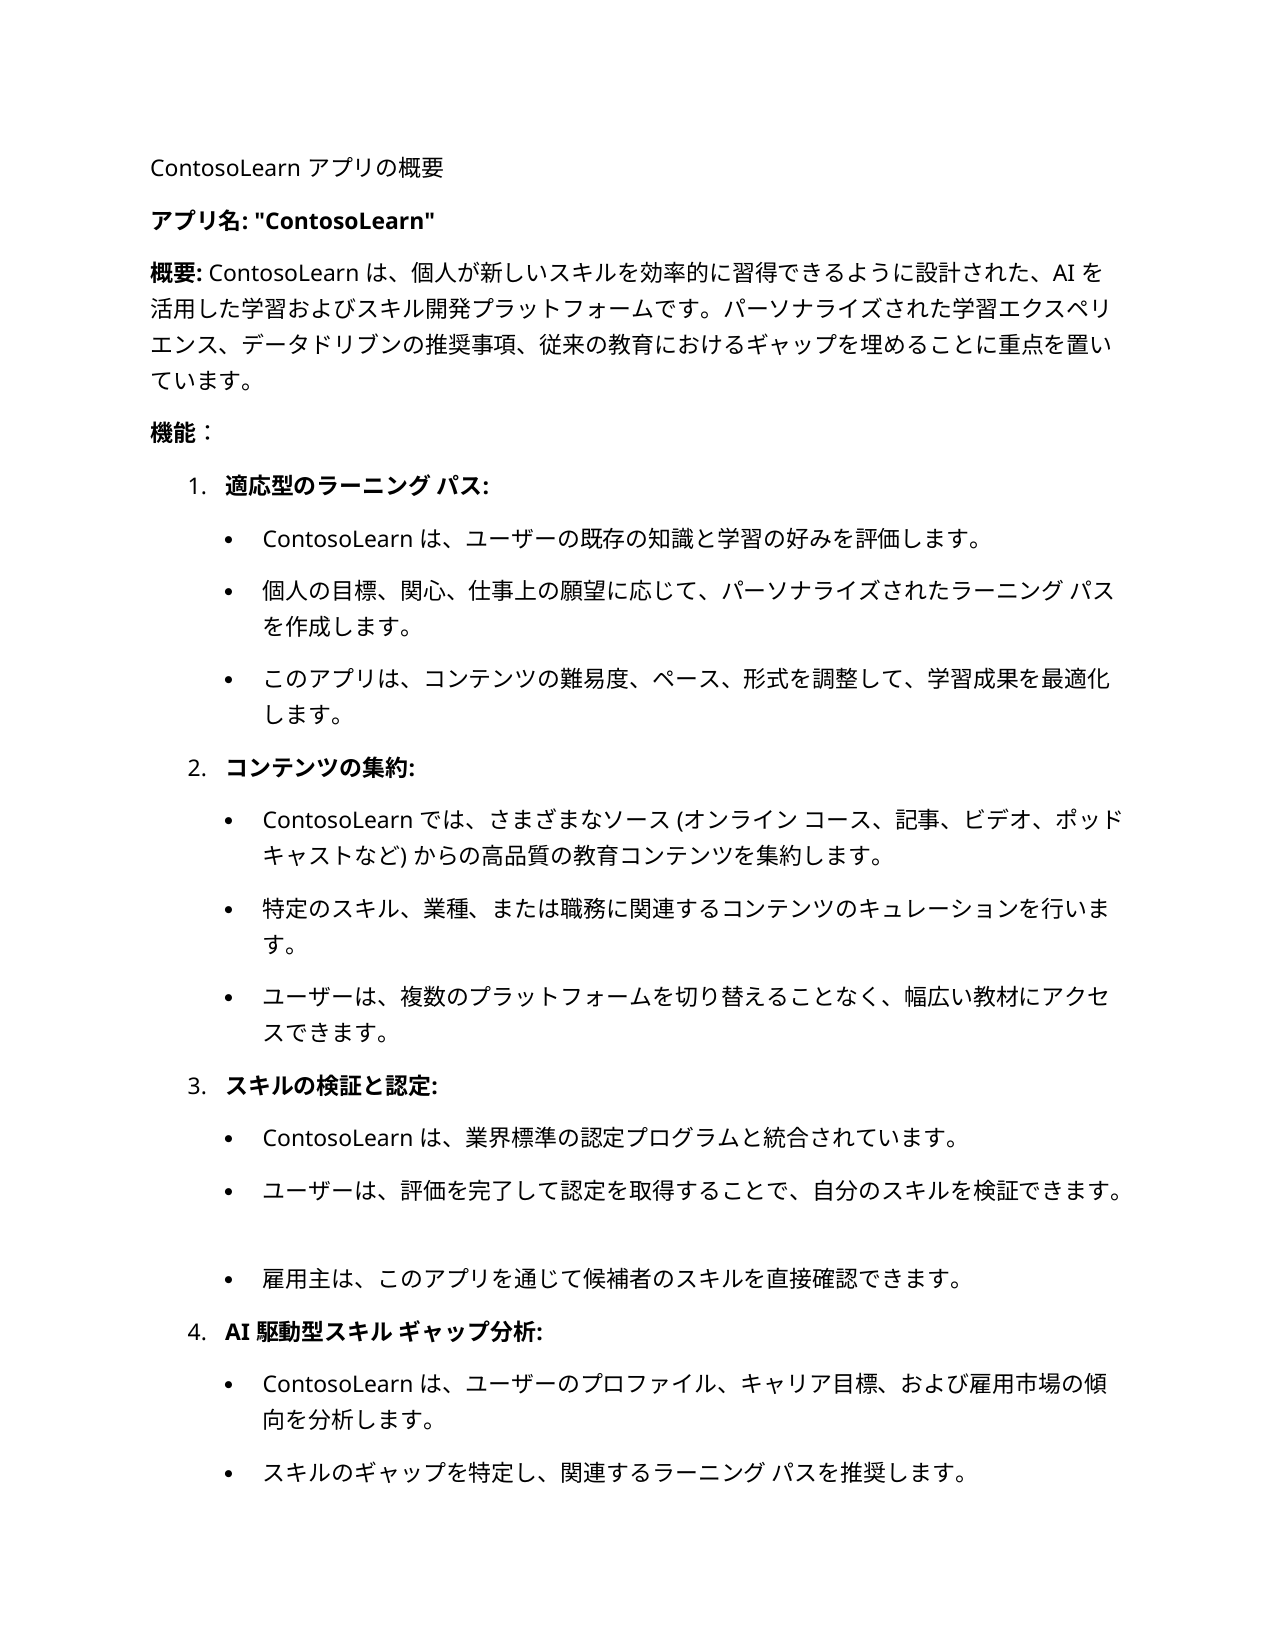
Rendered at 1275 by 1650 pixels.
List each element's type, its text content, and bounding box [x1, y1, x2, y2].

list ContosoLearn は、ユーザーのプロファイル、キャリア目標、および雇用市場の傾向を分析します。 [225, 1366, 1125, 1435]
list このアプリは、コンテンツの難易度、ペース、形式を調整して、学習成果を最適化します。 [225, 661, 1125, 730]
text 概要: ContosoLearn は、個人が新しいスキルを効率的に習得できるように設計された、AI を活用した学習およびスキル開発プラットフォームです。パーソナライズされた学習エクスペリエンス、データドリブンの推奨事項、従来の教育におけるギャップを埋めることに重点を置いています。 [150, 255, 1125, 396]
text 機能： [150, 415, 1125, 448]
list 特定のスキル、業種、または職務に関連するコンテンツのキュレーションを行います。 [225, 891, 1125, 960]
list コンテンツの集約: [187, 750, 1125, 783]
list ContosoLearn では、さまざまなソース (オンライン コース、記事、ビデオ、ポッドキャストなど) からの高品質の教育コンテンツを集約します。 [225, 802, 1125, 872]
text アプリ名: "ContosoLearn" [150, 203, 1125, 236]
text ContosoLearn アプリの概要 [150, 150, 1125, 183]
list 雇用主は、このアプリを通じて候補者のスキルを直接確認できます。 [225, 1261, 1125, 1294]
list 適応型のラーニング パス: [187, 468, 1125, 501]
list ユーザーは、評価を完了して認定を取得することで、自分のスキルを検証できます。 [225, 1173, 1125, 1242]
list スキルのギャップを特定し、関連するラーニング パスを推奨します。 [225, 1454, 1125, 1488]
list スキルの検証と認定: [187, 1067, 1125, 1101]
list ユーザーは、複数のプラットフォームを切り替えることなく、幅広い教材にアクセスできます。 [225, 979, 1125, 1048]
list ContosoLearn は、ユーザーの既存の知識と学習の好みを評価します。 [225, 520, 1125, 554]
list 個人の目標、関心、仕事上の願望に応じて、パーソナライズされたラーニング パスを作成します。 [225, 573, 1125, 642]
list AI 駆動型スキル ギャップ分析: [187, 1313, 1125, 1347]
list ContosoLearn は、業界標準の認定プログラムと統合されています。 [225, 1120, 1125, 1153]
